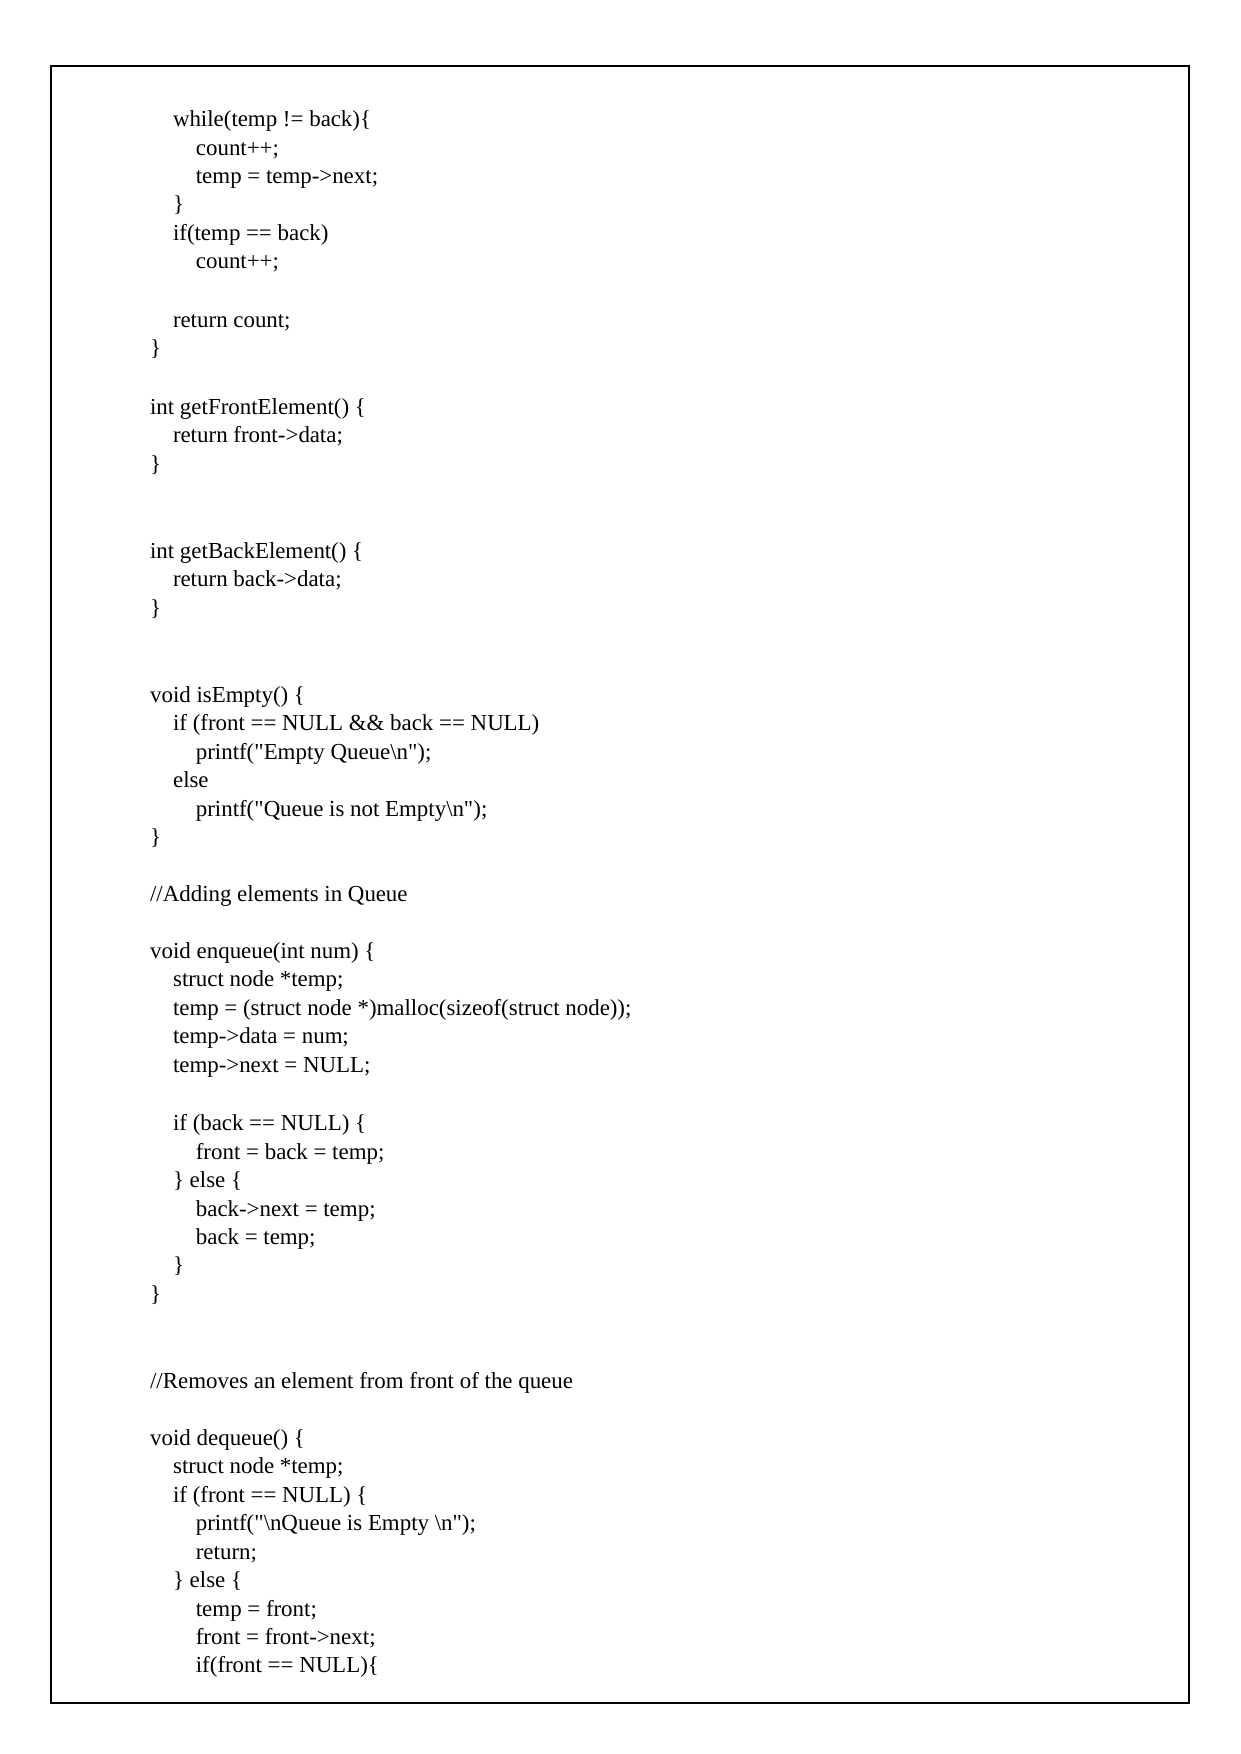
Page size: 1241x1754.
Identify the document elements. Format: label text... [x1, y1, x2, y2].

list temp = front; [150, 1594, 1165, 1621]
list return front->data; [150, 422, 1165, 448]
list //Adding elements in Queue [150, 880, 1165, 906]
list } [150, 334, 1165, 361]
list return back->data; [150, 566, 1165, 592]
list } [150, 823, 1165, 849]
list printf("Empty Queue\n"); [150, 738, 1165, 764]
list void enqueue(int num) { [150, 937, 1165, 963]
list front = back = temp; [150, 1138, 1165, 1164]
list temp->data = num; [150, 1022, 1165, 1049]
list } [150, 1252, 1165, 1278]
list front = front->next; [150, 1623, 1165, 1649]
list printf("Queue is not Empty\n"); [150, 795, 1165, 821]
list } [150, 450, 1165, 476]
list } [150, 1280, 1165, 1306]
list int getBackElement() { [150, 537, 1165, 563]
list struct node *temp; [150, 1452, 1165, 1479]
list if (front == NULL && back == NULL) [150, 709, 1165, 736]
list else [150, 766, 1165, 793]
list if (front == NULL) { [150, 1481, 1165, 1507]
list count++; [150, 134, 1165, 160]
list return; [150, 1538, 1165, 1564]
list int getFrontElement() { [150, 393, 1165, 419]
list temp = (struct node *)malloc(sizeof(struct node)); [150, 994, 1165, 1020]
list back = temp; [150, 1223, 1165, 1249]
list count++; [150, 247, 1165, 274]
list } [150, 594, 1165, 620]
list void dequeue() { [150, 1424, 1165, 1450]
list if(front == NULL){ [150, 1651, 1165, 1678]
list //Removes an element from front of the queue [150, 1367, 1165, 1393]
list back->next = temp; [150, 1195, 1165, 1221]
list temp = temp->next; [150, 162, 1165, 188]
list struct node *temp; [150, 965, 1165, 992]
list temp->next = NULL; [150, 1051, 1165, 1077]
list return count; [150, 306, 1165, 332]
list } else { [150, 1166, 1165, 1193]
list if (back == NULL) { [150, 1109, 1165, 1136]
list printf("\nQueue is Empty \n"); [150, 1509, 1165, 1536]
list } else { [150, 1566, 1165, 1592]
list while(temp != back){ [150, 105, 1165, 132]
list if(temp == back) [150, 219, 1165, 245]
list } [150, 191, 1165, 217]
list void isEmpty() { [150, 681, 1165, 707]
